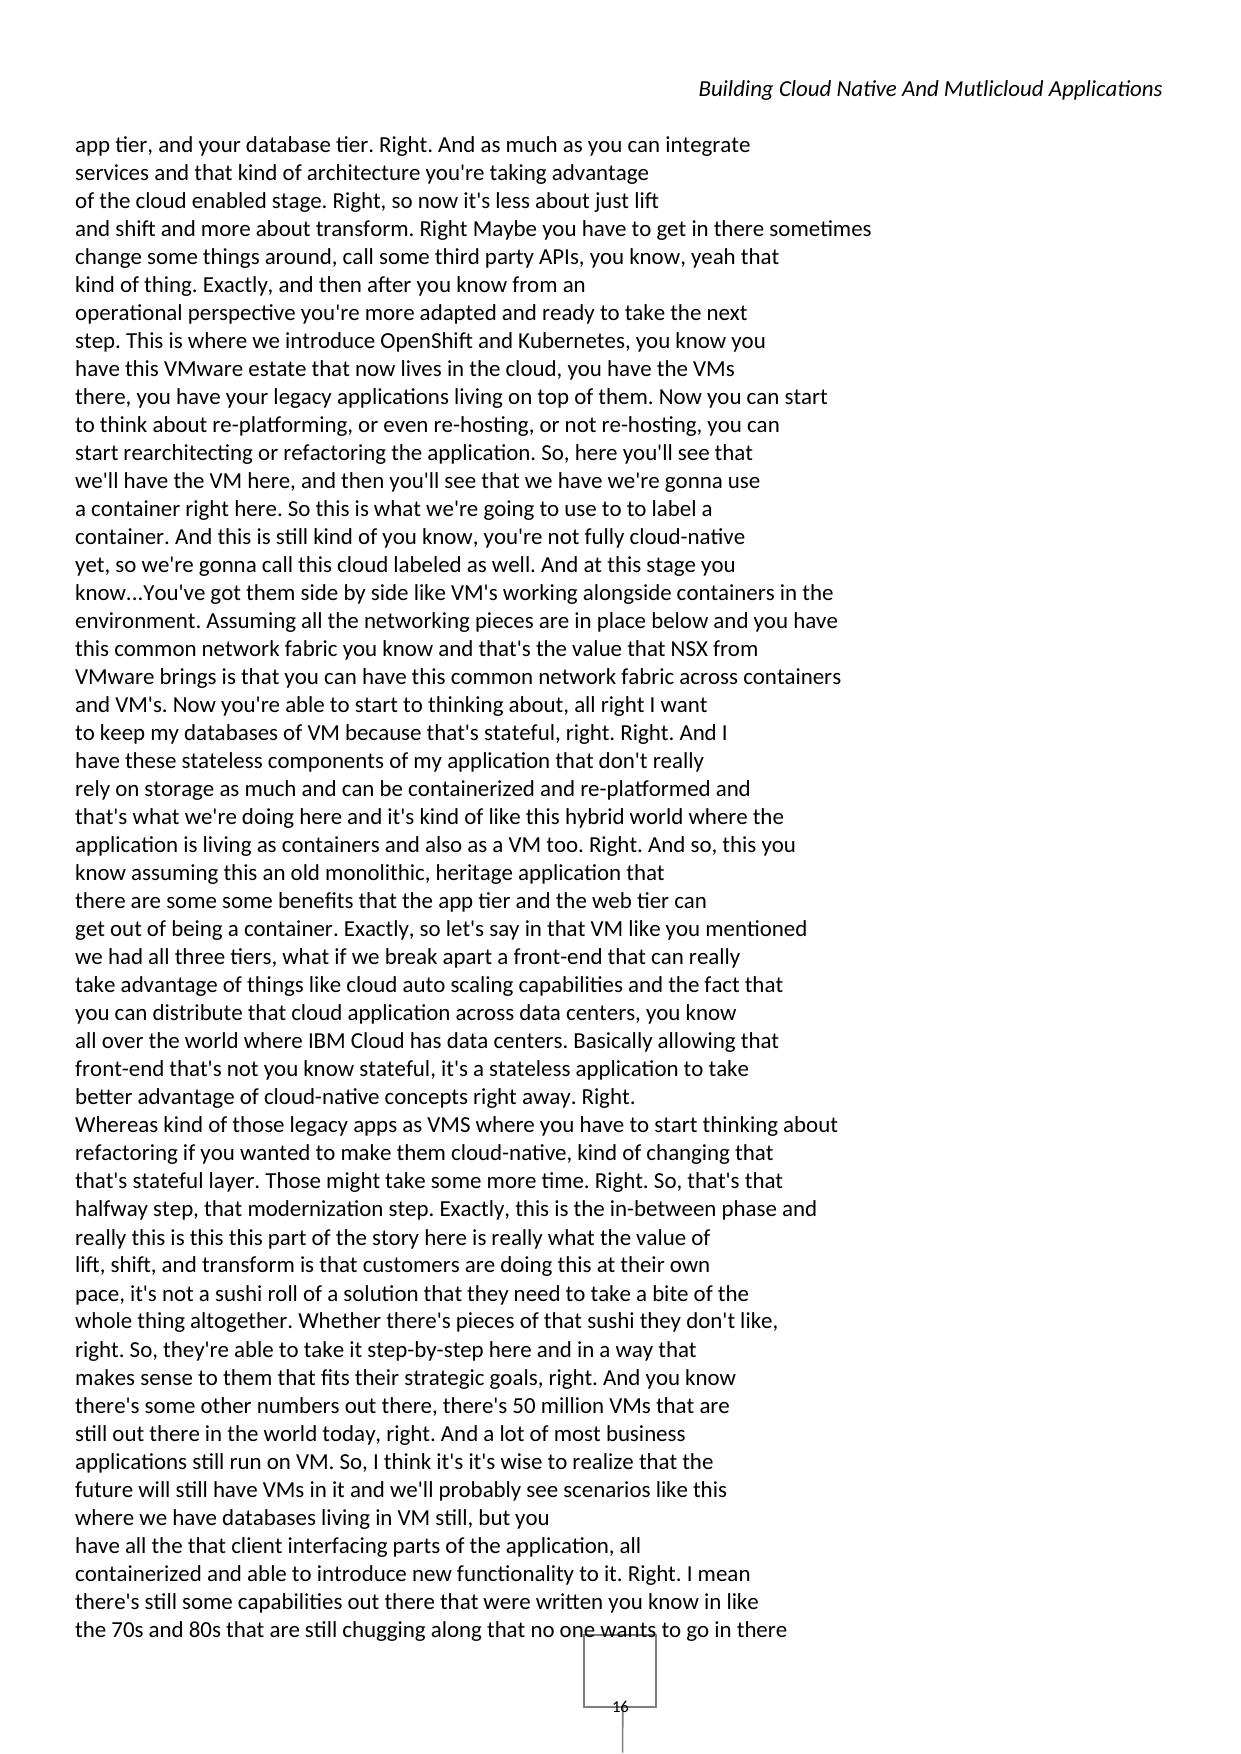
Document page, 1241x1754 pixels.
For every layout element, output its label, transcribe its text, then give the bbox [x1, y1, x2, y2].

text yet, so we're gonna call this cloud labeled as well. And at this stage you [75, 550, 1165, 578]
text start rearchitecting or refactoring the application. So, here you'll see that [75, 438, 1165, 466]
text step. This is where we introduce OpenShift and Kubernetes, you know you [75, 326, 1165, 354]
text pace, it's not a sushi roll of a solution that they need to take a bite of the [75, 1279, 1165, 1307]
text future will still have VMs in it and we'll probably see scenarios like this [75, 1475, 1165, 1503]
text kind of thing. Exactly, and then after you know from an [75, 270, 1165, 298]
text the 70s and 80s that are still chugging along that no one wants to go in there [75, 1615, 1165, 1643]
text environment. Assuming all the networking pieces are in place below and you have [75, 606, 1165, 634]
text and VM's. Now you're able to start to thinking about, all right I want [75, 690, 1165, 718]
text applications still run on VM. So, I think it's it's wise to realize that the [75, 1447, 1165, 1475]
text that's what we're doing here and it's kind of like this hybrid world where the [75, 802, 1165, 830]
text services and that kind of architecture you're taking advantage [75, 158, 1165, 186]
text all over the world where IBM Cloud has data centers. Basically allowing that [75, 1026, 1165, 1054]
text better advantage of cloud-native concepts right away. Right. [75, 1082, 1165, 1111]
text Whereas kind of those legacy apps as VMS where you have to start thinking about [75, 1111, 1165, 1138]
text operational perspective you're more adapted and ready to take the next [75, 298, 1165, 326]
text to keep my databases of VM because that's stateful, right. Right. And I [75, 718, 1165, 746]
text we had all three tiers, what if we break apart a front-end that can really [75, 942, 1165, 970]
text where we have databases living in VM still, but you [75, 1503, 1165, 1531]
text a container right here. So this is what we're going to use to to label a [75, 494, 1165, 522]
text of the cloud enabled stage. Right, so now it's less about just lift [75, 186, 1165, 214]
text know...You've got them side by side like VM's working alongside containers in the [75, 578, 1165, 606]
text have all the that client interfacing parts of the application, all [75, 1531, 1165, 1559]
text app tier, and your database tier. Right. And as much as you can integrate [75, 130, 1165, 158]
text and shift and more about transform. Right Maybe you have to get in there sometimes [75, 214, 1165, 242]
text really this is this this part of the story here is really what the value of [75, 1223, 1165, 1251]
text right. So, they're able to take it step-by-step here and in a way that [75, 1335, 1165, 1363]
text there's some other numbers out there, there's 50 million VMs that are [75, 1391, 1165, 1419]
text makes sense to them that fits their strategic goals, right. And you know [75, 1363, 1165, 1391]
text there, you have your legacy applications living on top of them. Now you can start [75, 382, 1165, 410]
text halfway step, that modernization step. Exactly, this is the in-between phase and [75, 1194, 1165, 1223]
text lift, shift, and transform is that customers are doing this at their own [75, 1251, 1165, 1279]
text refactoring if you wanted to make them cloud-native, kind of changing that [75, 1138, 1165, 1167]
text front-end that's not you know stateful, it's a stateless application to take [75, 1054, 1165, 1082]
text take advantage of things like cloud auto scaling capabilities and the fact that [75, 970, 1165, 998]
text whole thing altogether. Whether there's pieces of that sushi they don't like, [75, 1307, 1165, 1335]
text we'll have the VM here, and then you'll see that we have we're gonna use [75, 466, 1165, 494]
text that's stateful layer. Those might take some more time. Right. So, that's that [75, 1167, 1165, 1194]
text this common network fabric you know and that's the value that NSX from [75, 634, 1165, 662]
text have these stateless components of my application that don't really [75, 746, 1165, 774]
text rely on storage as much and can be containerized and re-platformed and [75, 774, 1165, 802]
text container. And this is still kind of you know, you're not fully cloud-native [75, 522, 1165, 550]
text have this VMware estate that now lives in the cloud, you have the VMs [75, 354, 1165, 382]
text application is living as containers and also as a VM too. Right. And so, this you [75, 830, 1165, 858]
text know assuming this an old monolithic, heritage application that [75, 858, 1165, 886]
text change some things around, call some third party APIs, you know, yeah that [75, 242, 1165, 270]
text VMware brings is that you can have this common network fabric across containers [75, 662, 1165, 690]
text there are some some benefits that the app tier and the web tier can [75, 886, 1165, 914]
text you can distribute that cloud application across data centers, you know [75, 998, 1165, 1026]
text to think about re-platforming, or even re-hosting, or not re-hosting, you can [75, 410, 1165, 438]
text get out of being a container. Exactly, so let's say in that VM like you mentioned [75, 914, 1165, 942]
text there's still some capabilities out there that were written you know in like [75, 1587, 1165, 1615]
text still out there in the world today, right. And a lot of most business [75, 1419, 1165, 1447]
text containerized and able to introduce new functionality to it. Right. I mean [75, 1559, 1165, 1587]
